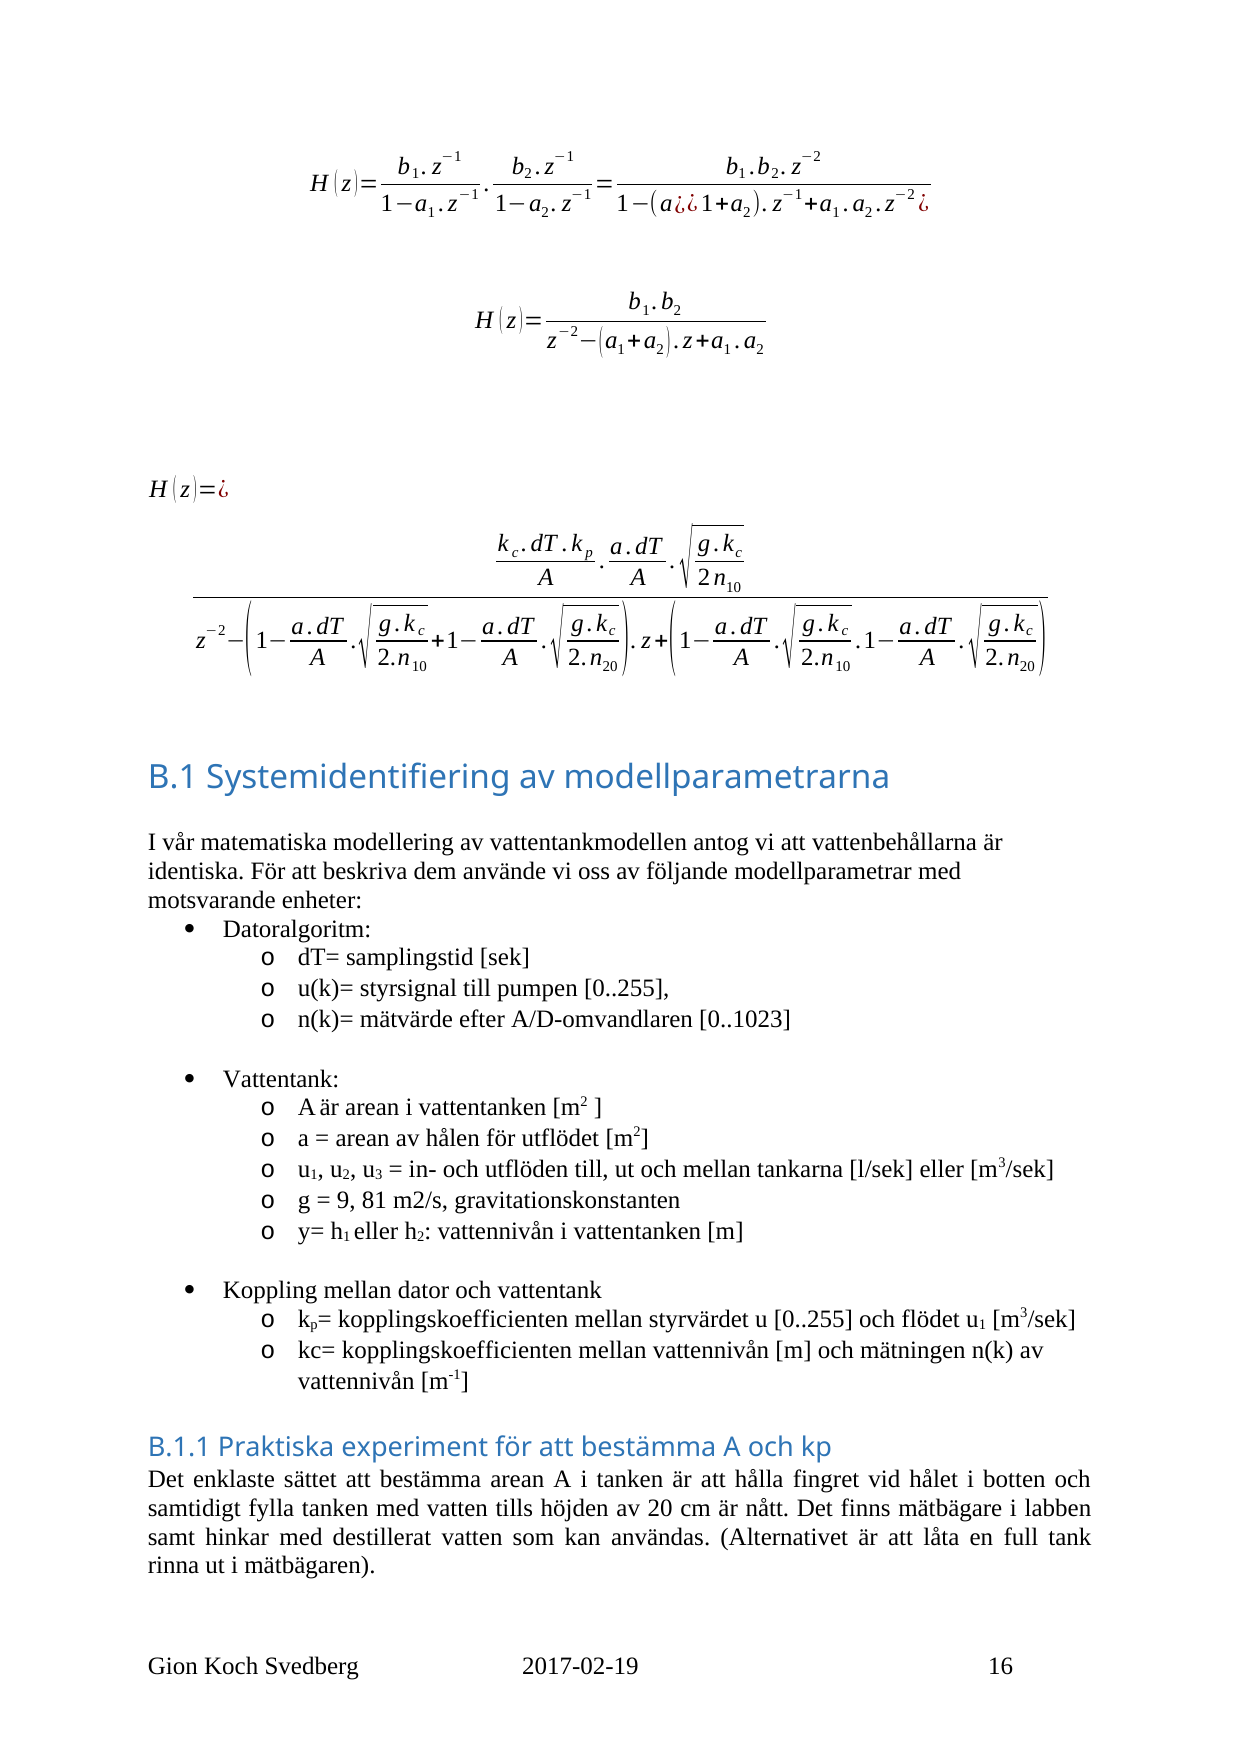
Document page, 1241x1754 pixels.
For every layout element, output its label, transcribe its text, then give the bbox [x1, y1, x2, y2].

list Datoralgoritm: [185, 914, 1093, 942]
list n(k)= mätvärde efter A/D-omvandlaren [0..1023] [260, 1004, 1093, 1035]
text I vår matematiska modellering av vattentankmodellen antog vi att vattenbehållarna är identiska. För att beskriva dem använde vi oss av följande modellparametrar med motsvarande enheter: [148, 827, 1093, 914]
list u(k)= styrsignal till pumpen [0..255], [260, 973, 1093, 1004]
list a = arean av hålen för utflödet [m2] [260, 1123, 1093, 1154]
list kc= kopplingskoefficienten mellan vattennivån [m] och mätningen n(k) av vattennivån [m-1] [260, 1335, 1093, 1394]
list kp= kopplingskoefficienten mellan styrvärdet u [0..255] och flödet u1 [m3/sek] [260, 1304, 1093, 1335]
text Det enklaste sättet att bestämma arean A i tanken är att hålla fingret vid hålet i botten och samtidigt fylla tanken med vatten tills höjden av 20 cm är nått. Det finns mätbägare i labben samt hinkar med destillerat vatten som kan användas. (Alternativet är att låta en full tank rinna ut i mätbägaren). [148, 1464, 1093, 1579]
list y= h1 eller h2: vattennivån i vattentanken [m] [260, 1216, 1093, 1247]
list dT= samplingstid [sek] [260, 942, 1093, 973]
list g = 9, 81 m2/s, gravitationskonstanten [260, 1185, 1093, 1216]
list A är arean i vattentanken [m2 ] [260, 1092, 1093, 1123]
list Vattentank: [185, 1064, 1093, 1092]
list u1, u2, u3 = in- och utflöden till, ut och mellan tankarna [l/sek] eller [m3/sek] [260, 1154, 1093, 1185]
list Koppling mellan dator och vattentank [185, 1275, 1093, 1304]
subtitle B.1.1 Praktiska experiment för att bestämma A och kp [148, 1427, 1093, 1464]
subtitle B.1 Systemidentifiering av modellparametrarna [148, 753, 1093, 799]
